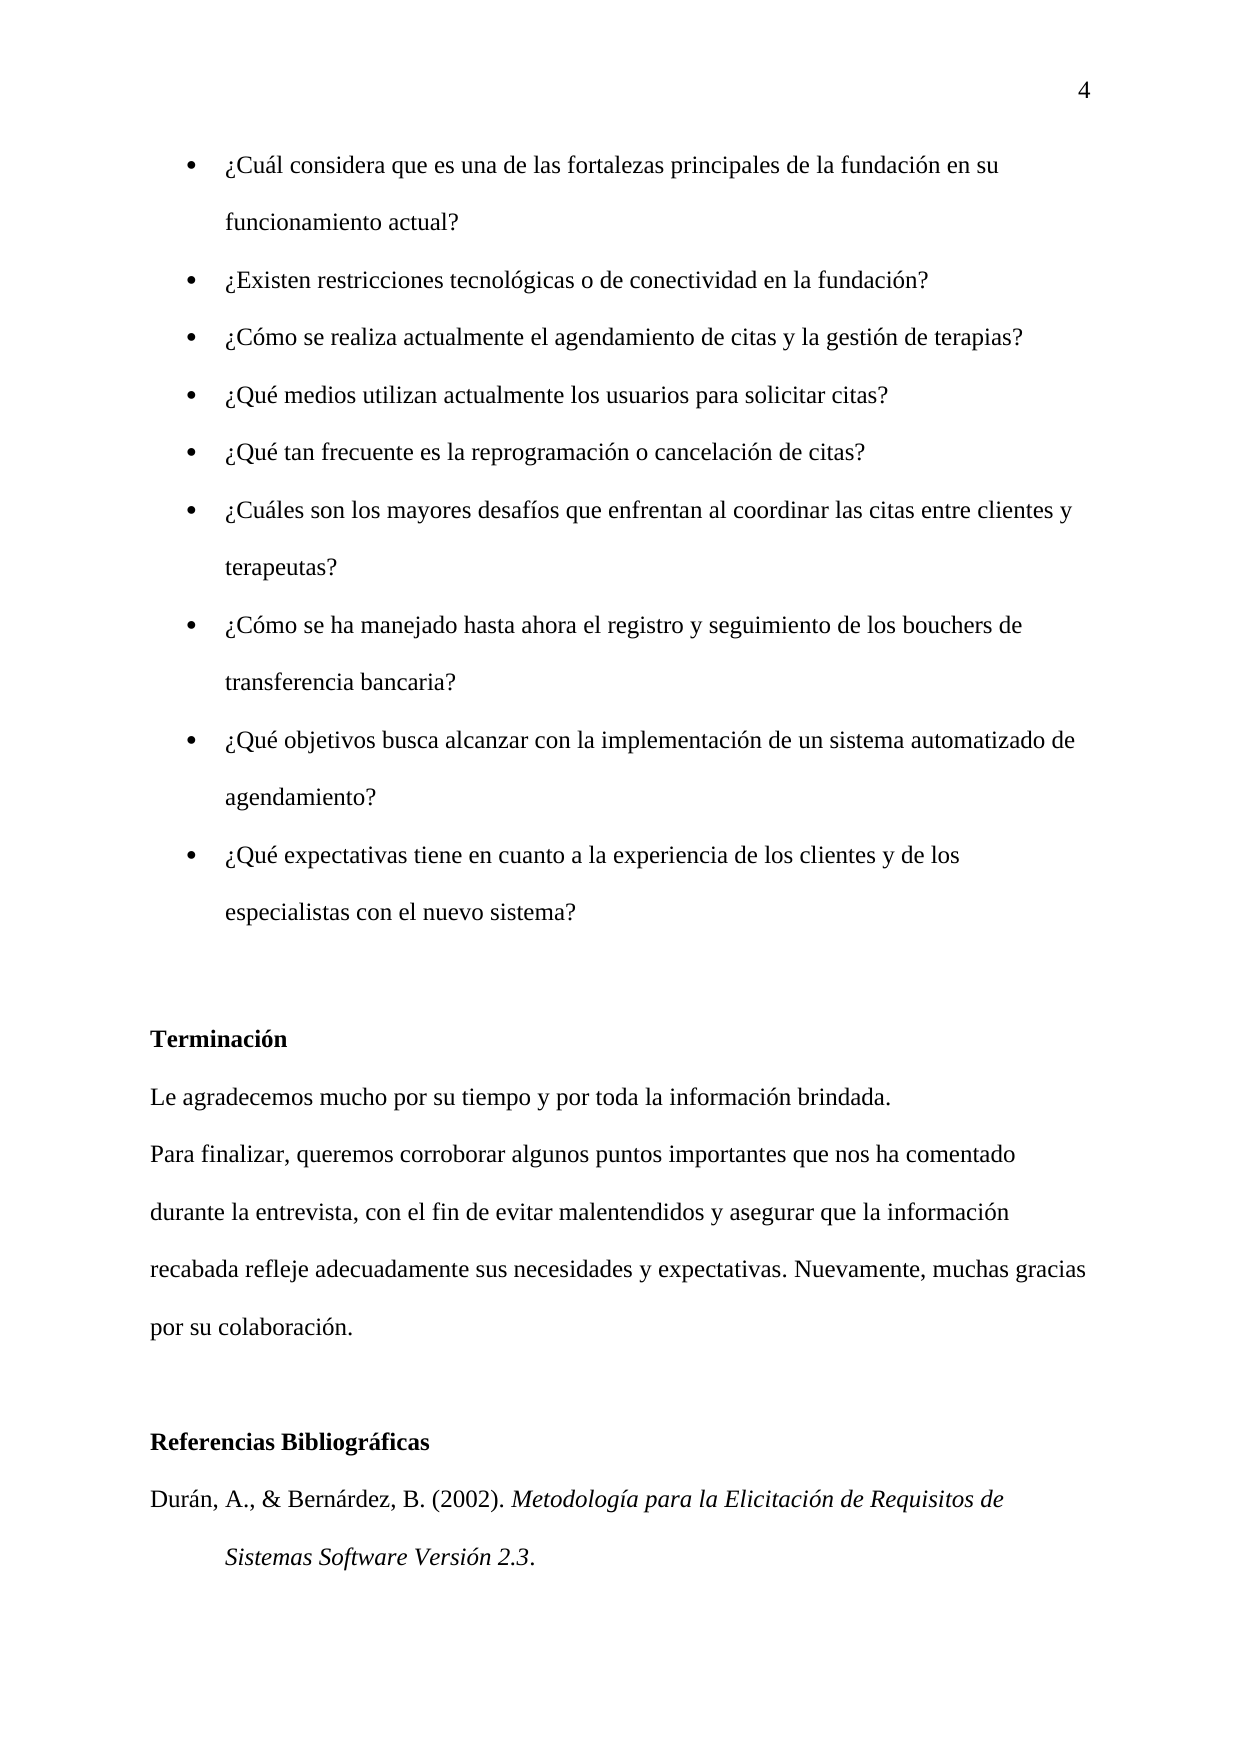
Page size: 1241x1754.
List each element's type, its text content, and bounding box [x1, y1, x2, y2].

list ¿Cuáles son los mayores desafíos que enfrentan al coordinar las citas entre clientes y terapeutas? [187, 495, 1090, 581]
list ¿Qué medios utilizan actualmente los usuarios para solicitar citas? [187, 380, 1090, 409]
list ¿Cómo se ha manejado hasta ahora el registro y seguimiento de los bouchers de transferencia bancaria? [187, 610, 1090, 696]
list ¿Cuál considera que es una de las fortalezas principales de la fundación en su funcionamiento actual? [187, 150, 1090, 236]
list ¿Qué tan frecuente es la reprogramación o cancelación de citas? [187, 437, 1090, 466]
text Terminación [150, 1024, 1090, 1053]
text Durán, A., & Bernárdez, B. (2002). Metodología para la Elicitación de Requisitos de Sistemas Software Versión 2.3. [150, 1484, 1090, 1571]
list ¿Qué expectativas tiene en cuanto a la experiencia de los clientes y de los especialistas con el nuevo sistema? [187, 840, 1090, 926]
list ¿Existen restricciones tecnológicas o de conectividad en la fundación? [187, 265, 1090, 294]
text Le agradecemos mucho por su tiempo y por toda la información brindada. Para finalizar, queremos corroborar algunos puntos importantes que nos ha comentado durante la entrevista, con el fin de evitar malentendidos y asegurar que la información recabada refleje adecuadamente sus necesidades y expectativas. Nuevamente, muchas gracias por su colaboración. [150, 1082, 1090, 1341]
list ¿Qué objetivos busca alcanzar con la implementación de un sistema automatizado de agendamiento? [187, 725, 1090, 811]
list ¿Cómo se realiza actualmente el agendamiento de citas y la gestión de terapias? [187, 322, 1090, 351]
text Referencias Bibliográficas [150, 1427, 1090, 1456]
